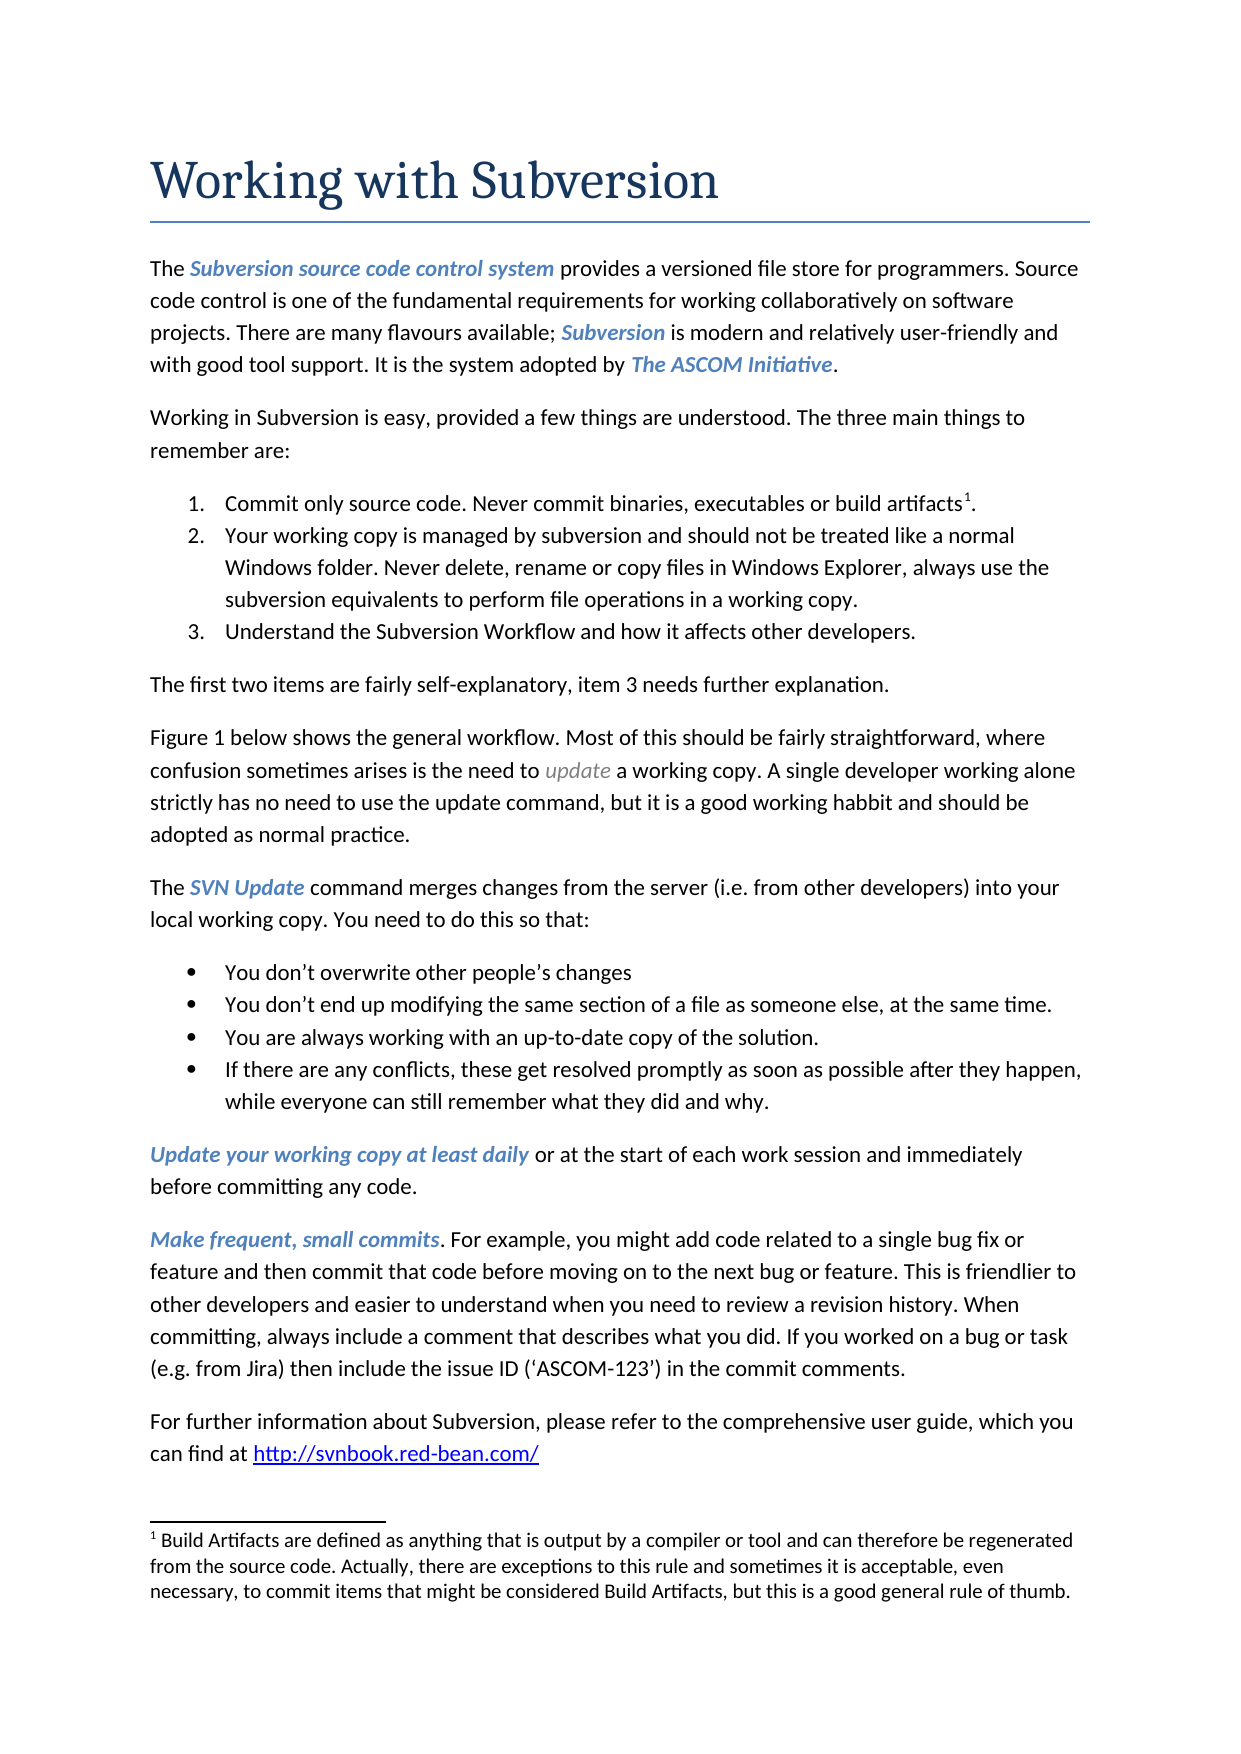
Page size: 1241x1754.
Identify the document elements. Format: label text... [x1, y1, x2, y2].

title Working with Subversion [150, 150, 1090, 221]
text Figure 1 on page 2 shows the general workflow. Most of this should be fairly straightforward, where confusion sometimes arises is the need to update a working copy. A single developer working alone strictly has no need to use the update command, but it is a good working habbit and should be adopted as normal practice. [150, 723, 1090, 848]
text The first two items are fairly self-explanatory, item 3 needs further explanation. [150, 671, 1090, 698]
list You are always working with an up-to-date copy of the solution. [187, 1023, 1090, 1051]
list If there are any conflicts, these get resolved promptly as soon as possible after they happen, while everyone can still remember what they did and why. [187, 1055, 1090, 1115]
list Your working copy is managed by subversion and should not be treated like a normal Windows folder. Never delete, rename or copy files in Windows Explorer, always use the subversion equivalents to perform file operations in a working copy. [187, 521, 1090, 613]
list You don’t overwrite other people’s changes [187, 958, 1090, 986]
text The SVN Update command merges changes from the server (i.e. from other developers) into your local working copy. You need to do this so that: [150, 873, 1090, 933]
text Update your working copy at least daily or at the start of each work session and immediately before committing any code. [150, 1140, 1090, 1200]
text The Subversion source code control system provides a versioned file store for programmers. Source code control is one of the fundamental requirements for working collaboratively on software projects. There are many flavours available; Subversion is modern and relatively user-friendly and with good tool support. It is the system adopted by The ASCOM Initiative. [150, 254, 1090, 378]
text Working in Subversion is easy, provided a few things are understood. The three main things to remember are: [150, 403, 1090, 464]
list Commit only source code. Never commit binaries, executables or build artifacts. [187, 489, 1090, 517]
list You don’t end up modifying the same section of a file as someone else, at the same time. [187, 991, 1090, 1018]
list Understand the Subversion Workflow and how it affects other developers. [187, 617, 1090, 646]
text For further information about Subversion, please refer to the comprehensive user guide, which you can find at http://svnbook.red-bean.com/ [150, 1407, 1090, 1467]
text Make frequent, small commits. For example, you might add code related to a single bug fix or feature and then commit that code before moving on to the next bug or feature. This is friendlier to other developers and easier to understand when you need to review a revision history. When committing, always include a comment that describes what you did. If you worked on a bug or task (e.g. from Jira) then include the issue ID (‘ASCOM-123’) in the commit comments. [150, 1225, 1090, 1382]
